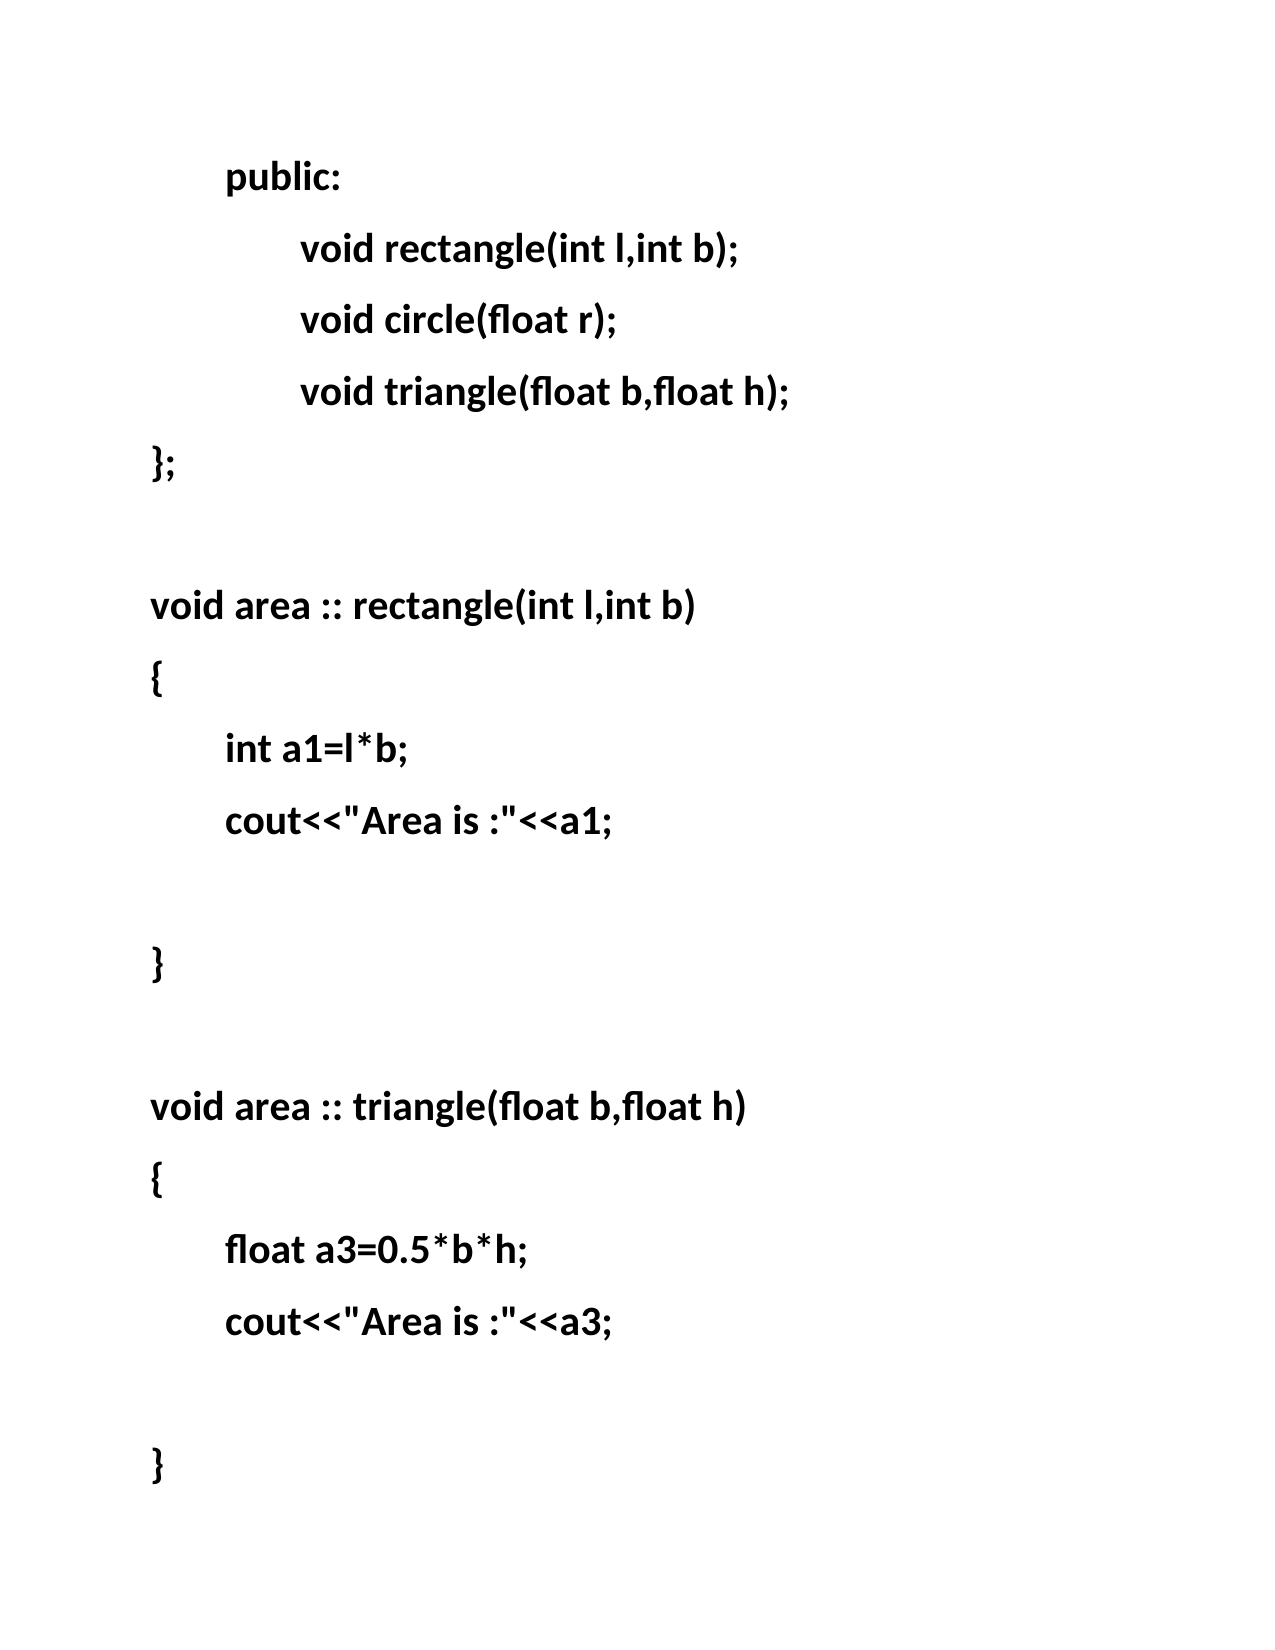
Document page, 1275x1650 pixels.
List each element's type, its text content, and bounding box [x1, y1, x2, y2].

text float a3=0.5*b*h; [150, 1223, 1125, 1274]
text void rectangle(int l,int b); [150, 222, 1125, 272]
text } [150, 1438, 1125, 1489]
text cout<<"Area is :"<<a1; [150, 794, 1125, 845]
text { [150, 1152, 1125, 1203]
text void triangle(float b,float h); [150, 365, 1125, 416]
text }; [150, 436, 1125, 487]
text public: [150, 150, 1125, 201]
text void area :: triangle(float b,float h) [150, 1080, 1125, 1131]
text int a1=l*b; [150, 722, 1125, 773]
text } [150, 937, 1125, 988]
text void area :: rectangle(int l,int b) [150, 579, 1125, 630]
text { [150, 651, 1125, 702]
text cout<<"Area is :"<<a3; [150, 1295, 1125, 1346]
text void circle(float r); [150, 293, 1125, 344]
